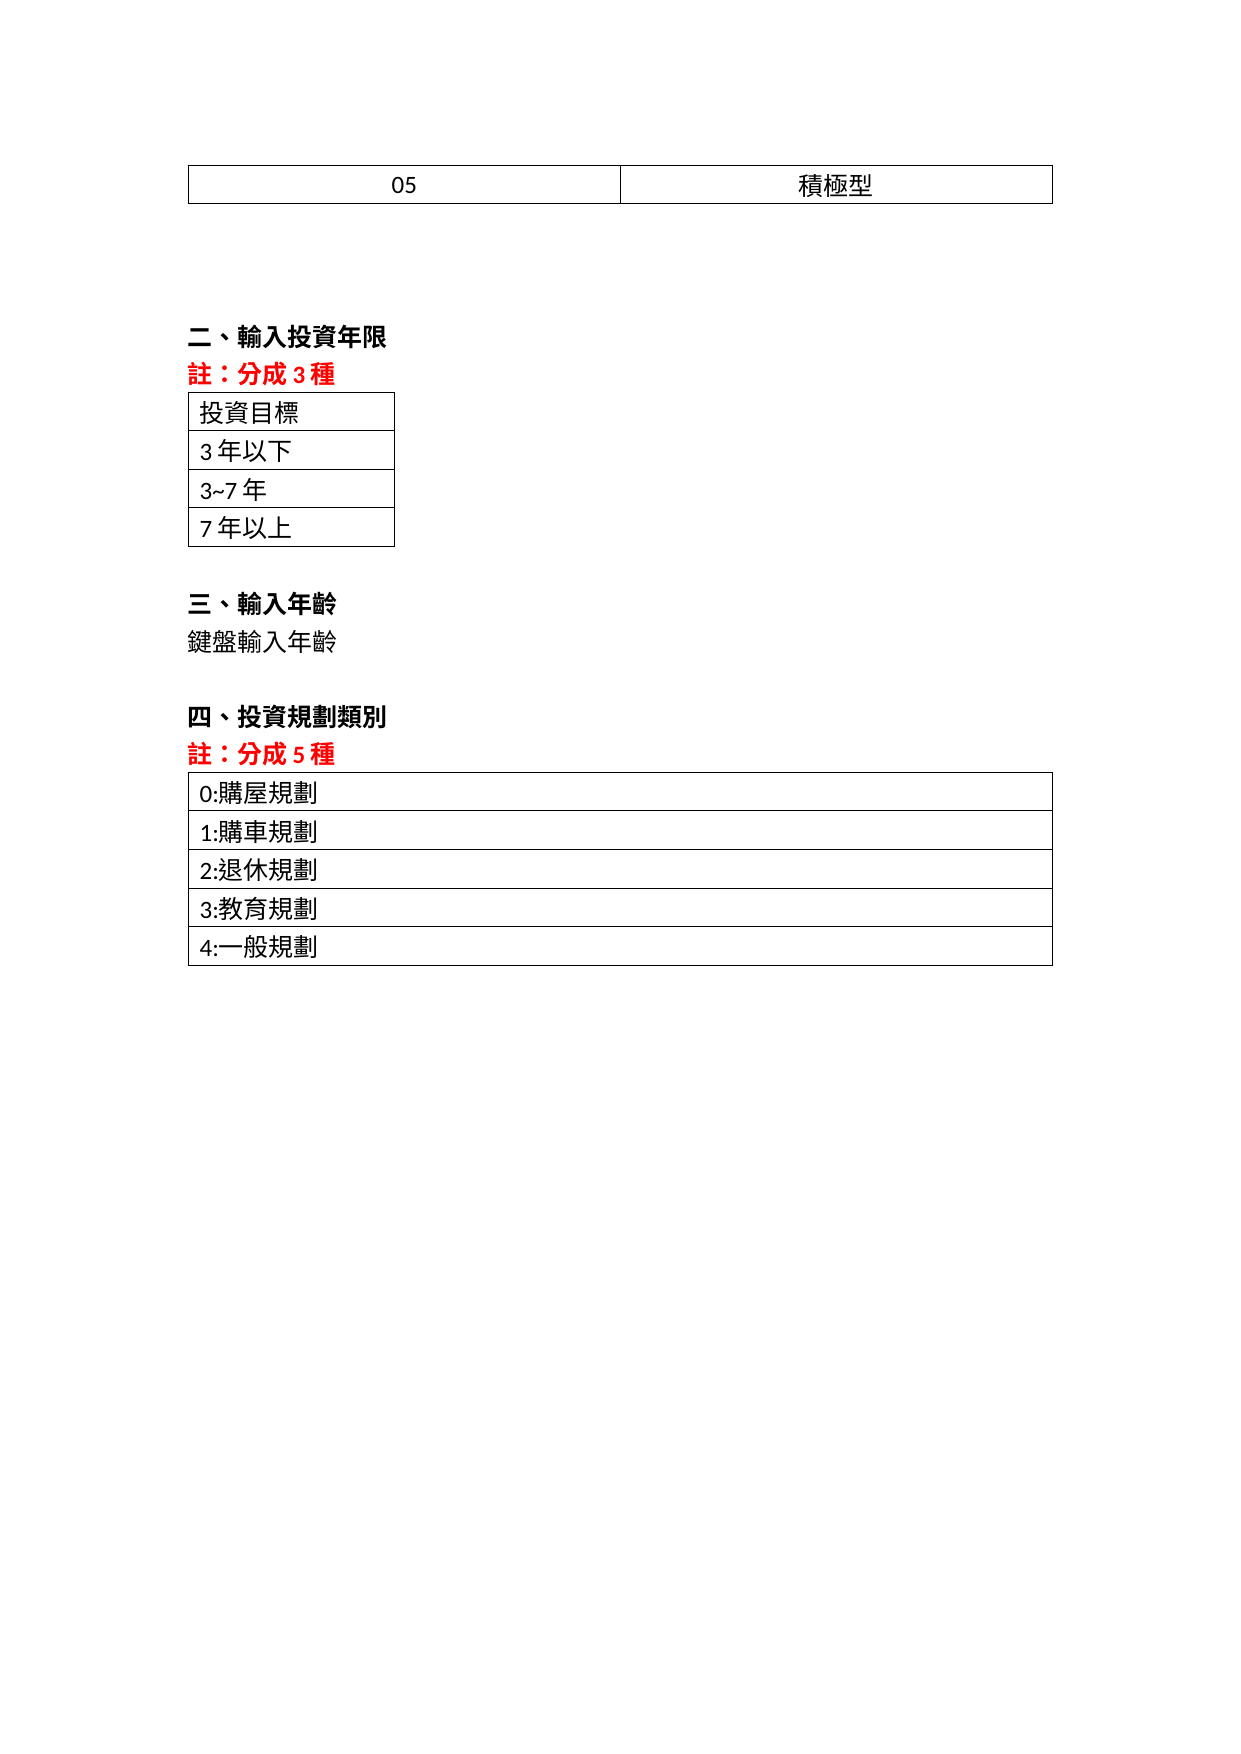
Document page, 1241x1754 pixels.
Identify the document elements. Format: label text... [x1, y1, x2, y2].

table_header 投資目標 [189, 393, 394, 430]
table_cell 3~7 年 [189, 470, 394, 507]
table_cell 7 年以上 [189, 508, 394, 546]
text 四、投資規劃類別 [187, 697, 1053, 734]
table_cell 3 年以下 [189, 431, 394, 469]
table_cell 積極型 [621, 166, 1052, 203]
text 二、輸入投資年限 [187, 317, 1053, 354]
text 三、輸入年齡 [187, 584, 1053, 622]
text 註：分成3種 [187, 354, 1053, 392]
table_header 0:購屋規劃 [189, 773, 1052, 810]
text 鍵盤輸入年齡 [187, 622, 1053, 659]
table_cell 05 [189, 166, 620, 203]
table_cell 1:購車規劃 [189, 811, 1052, 849]
text 註：分成5種 [187, 734, 1053, 772]
table_cell 4:一般規劃 [189, 927, 1052, 964]
table_cell 3:教育規劃 [189, 889, 1052, 926]
table_cell 2:退休規劃 [189, 850, 1052, 887]
